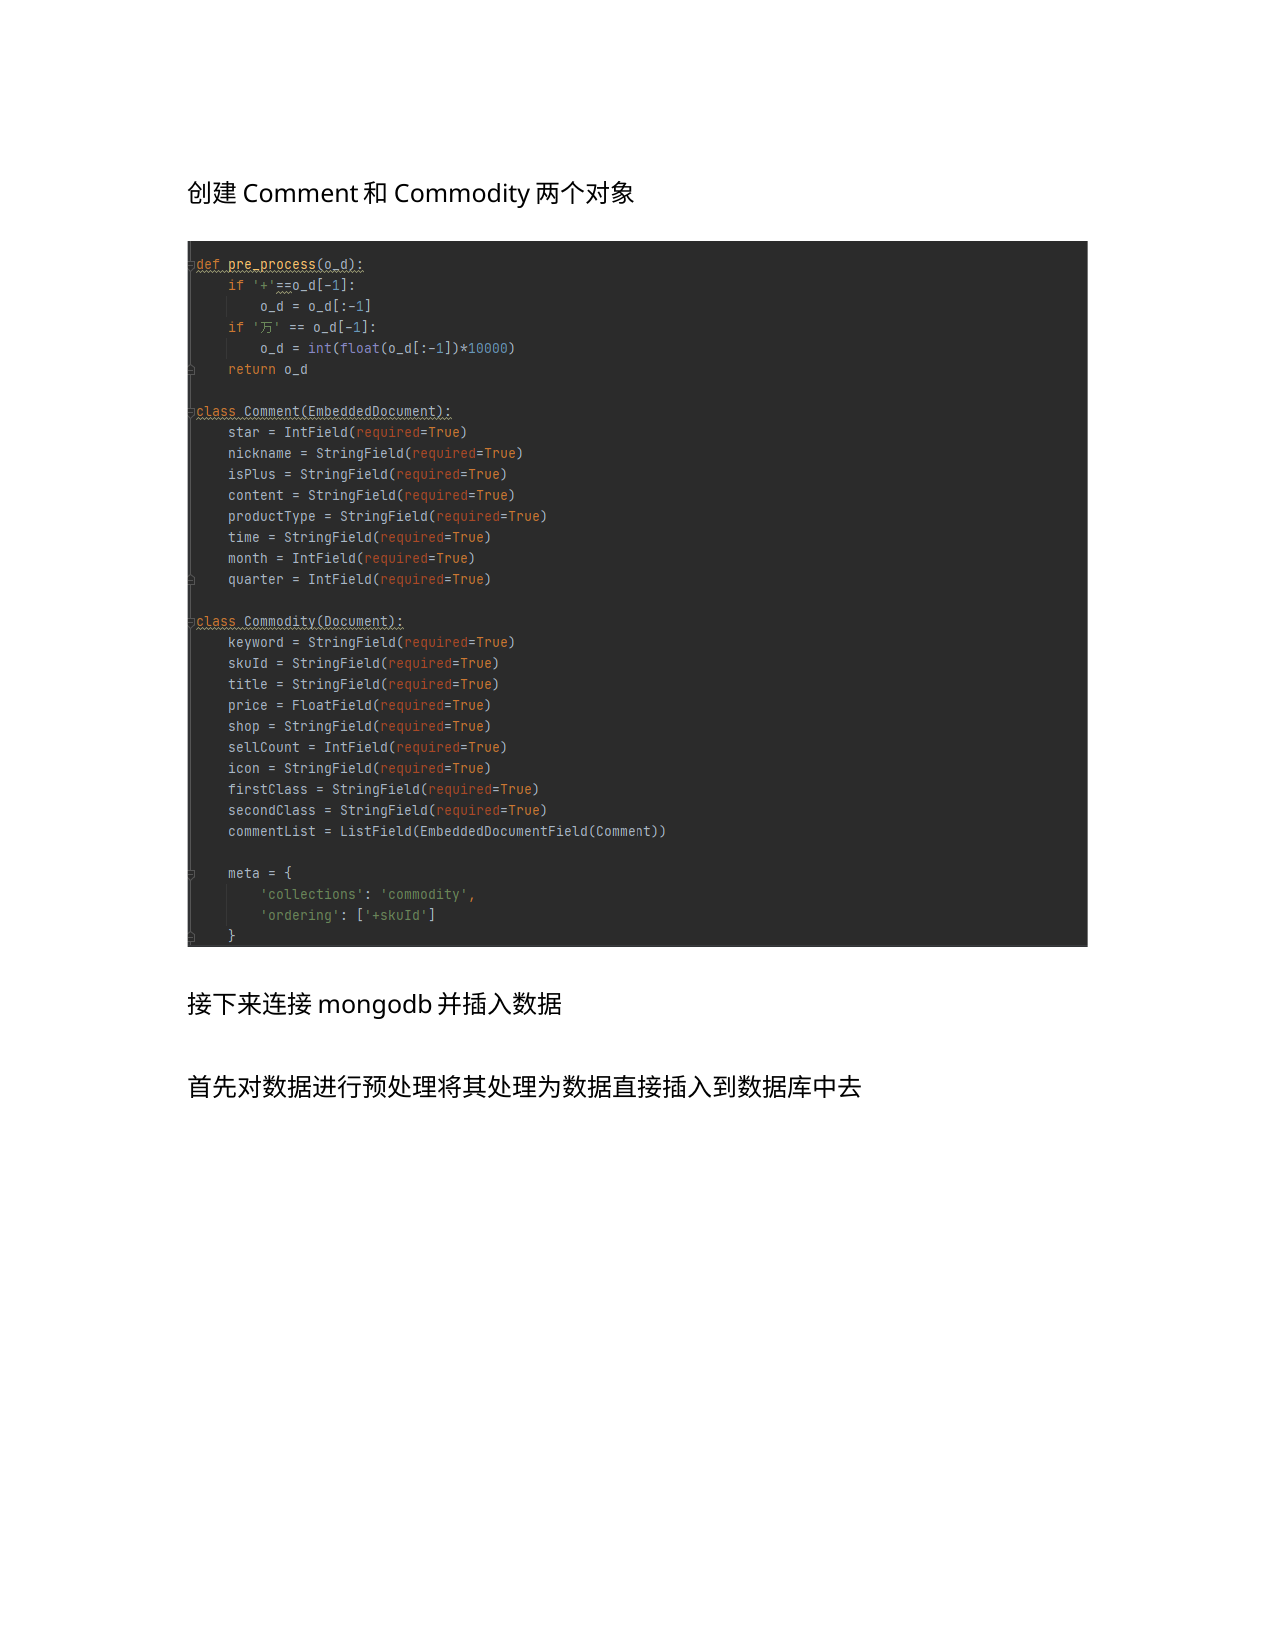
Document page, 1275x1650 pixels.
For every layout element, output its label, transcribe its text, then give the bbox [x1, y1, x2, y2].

picture [187, 241, 1088, 947]
text 接下来连接mongodb并插入数据 [187, 970, 1087, 1035]
text 创建Comment和Commodity两个对象 [187, 159, 1087, 224]
text 首先对数据进行预处理将其处理为数据直接插入到数据库中去 [187, 1053, 1087, 1118]
